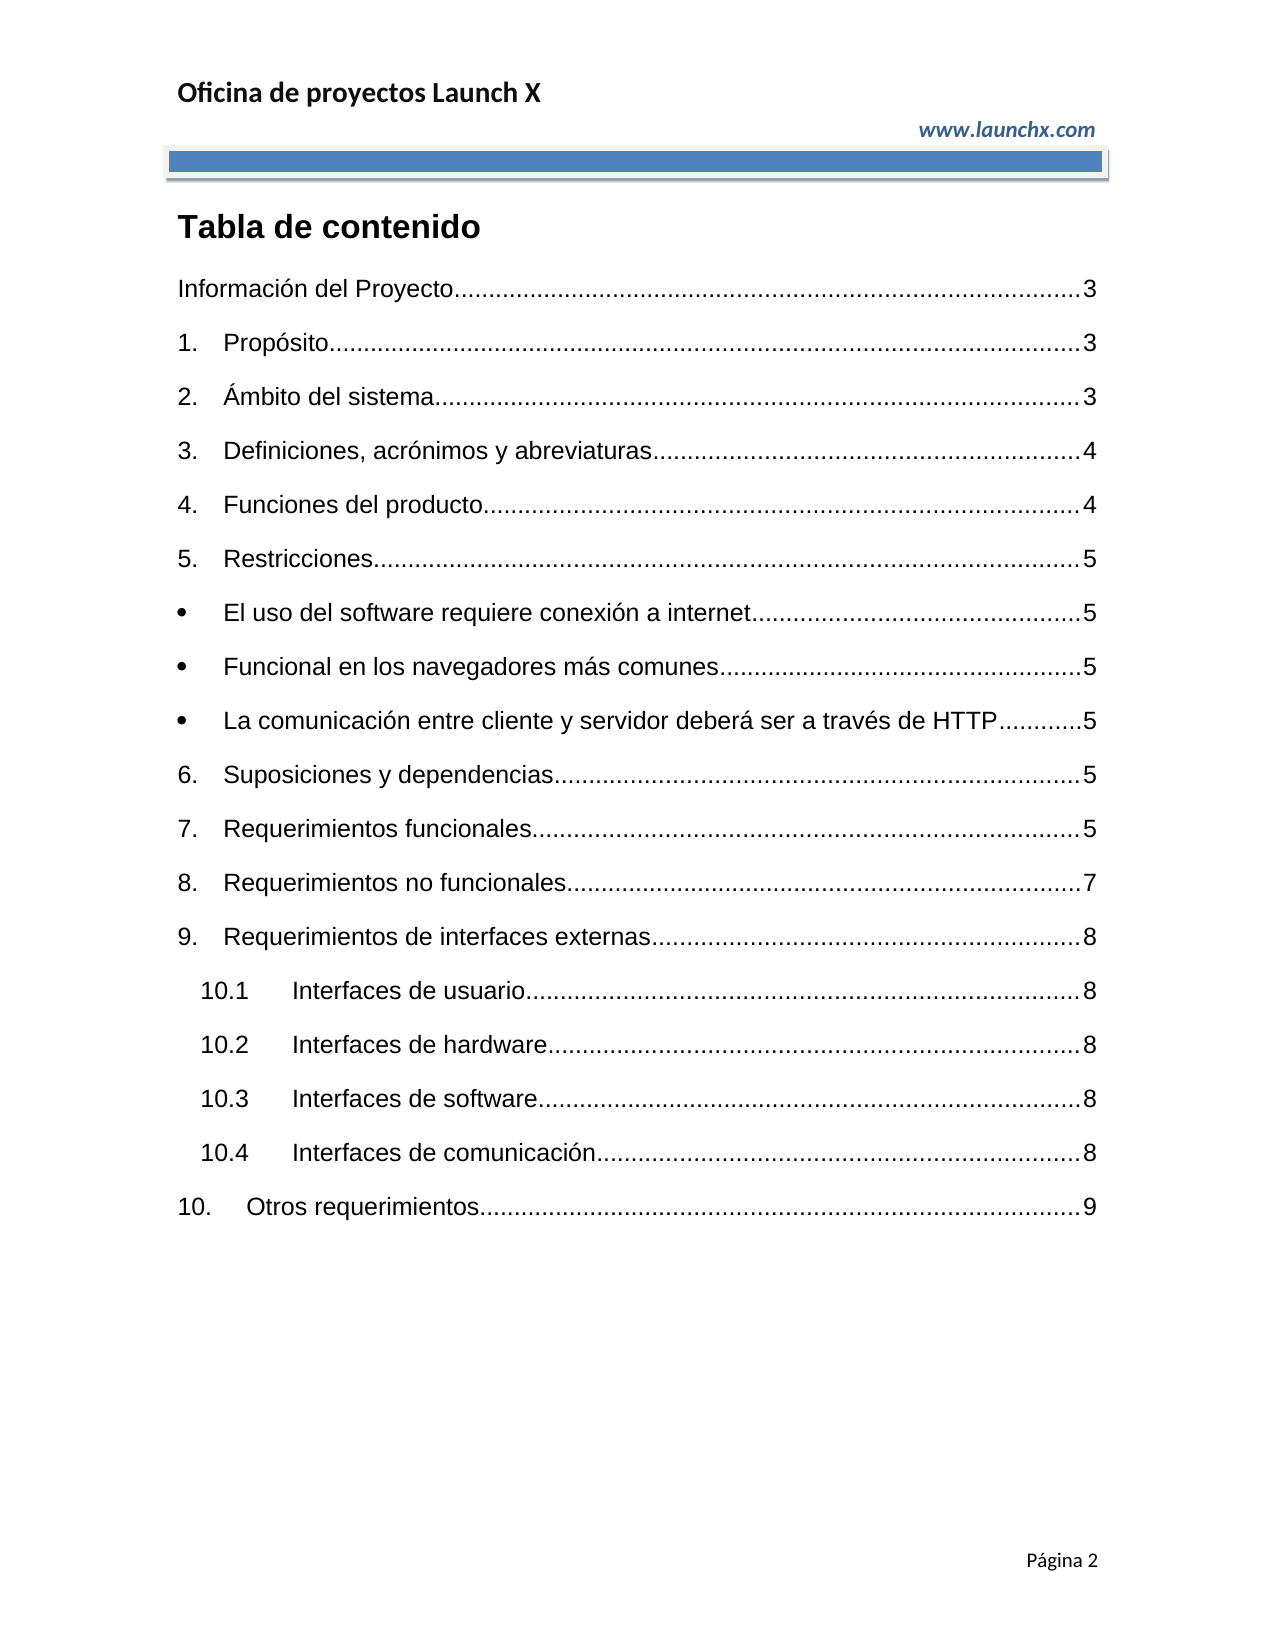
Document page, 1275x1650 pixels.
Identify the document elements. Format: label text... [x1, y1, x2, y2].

text 2. Ámbito del sistema 3 [177, 382, 1098, 411]
text 10.3 Interfaces de software 8 [200, 1083, 1098, 1112]
text 6. Suposiciones y dependencias 5 [177, 760, 1098, 788]
text 10.4 Interfaces de comunicación 8 [200, 1137, 1098, 1166]
text  Funcional en los navegadores más comunes 5 [177, 652, 1098, 681]
text 1. Propósito 3 [177, 328, 1098, 357]
text 9. Requerimientos de interfaces externas 8 [177, 922, 1098, 950]
text 8. Requerimientos no funcionales 7 [177, 868, 1098, 896]
text 7. Requerimientos funcionales 5 [177, 814, 1098, 842]
text 10.1 Interfaces de usuario 8 [200, 976, 1098, 1004]
text 10. Otros requerimientos 9 [177, 1191, 1098, 1220]
text Información del Proyecto 3 [177, 274, 1098, 303]
text 5. Restricciones 5 [177, 544, 1098, 572]
text 3. Definiciones, acrónimos y abreviaturas 4 [177, 436, 1098, 464]
text 4. Funciones del producto 4 [177, 490, 1098, 518]
text  El uso del software requiere conexión a internet 5 [177, 598, 1098, 626]
text 10.2 Interfaces de hardware 8 [200, 1029, 1098, 1058]
text  La comunicación entre cliente y servidor deberá ser a través de HTTP 5 [177, 706, 1098, 734]
text Tabla de contenido [177, 207, 1098, 245]
